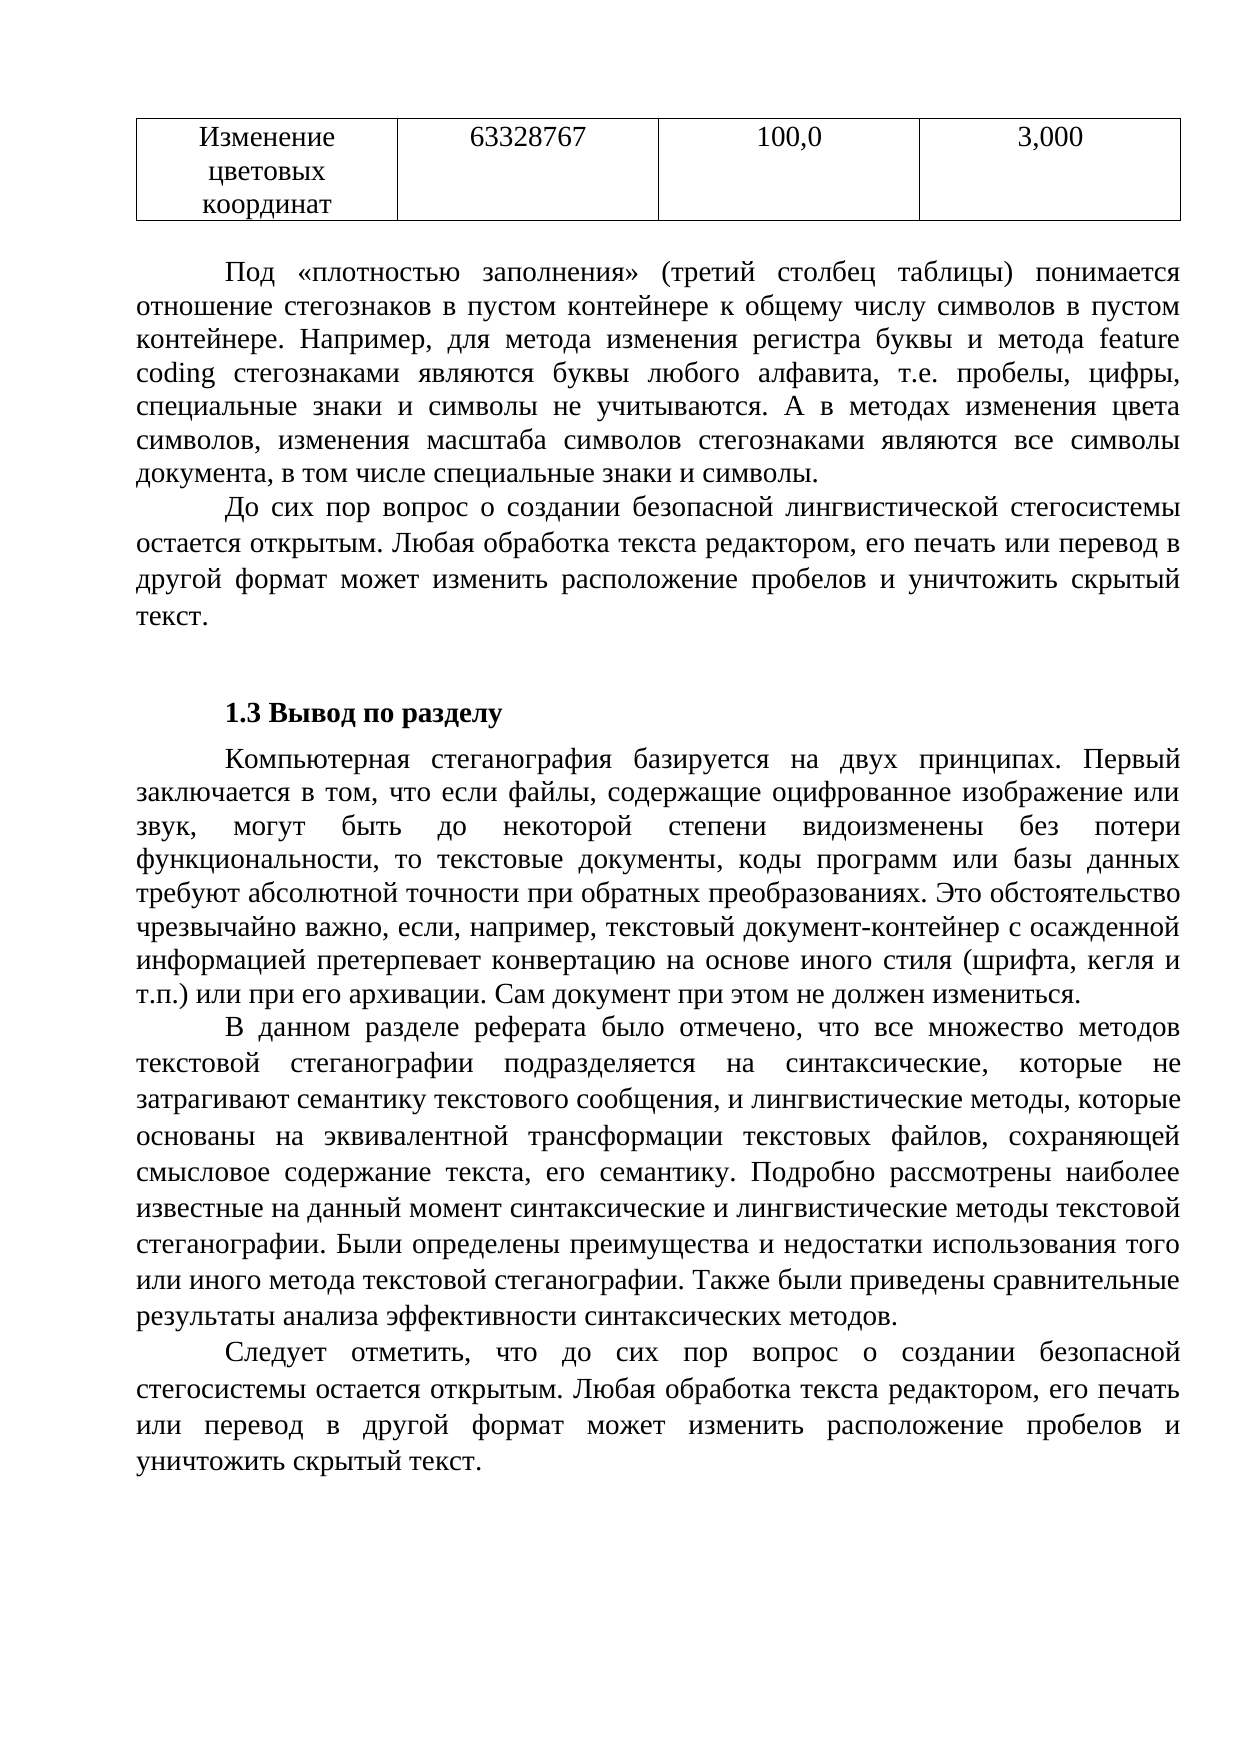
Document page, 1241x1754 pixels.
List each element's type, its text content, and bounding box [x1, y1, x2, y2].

text Компьютерная стеганография базируется на двух принципах. Первый заключается в том, что если файлы, содержащие оцифрованное изображение или звук, могут быть до некоторой степени видоизменены без потери функциональности, то текстовые документы, коды программ или базы данных требуют абсолютной точности при обратных преобразованиях. Это обстоятельство чрезвычайно важно, если, например, текстовый документ-контейнер с осажденной информацией претерпевает конвертацию на основе иного стиля (шрифта, кегля и т.п.) или при его архивации. Сам документ при этом не должен измениться. [136, 741, 1181, 1009]
table_cell 100,0 [659, 119, 919, 220]
table_cell 3,000 [920, 119, 1180, 220]
table_cell 63328767 [398, 119, 658, 220]
table_cell Изменение цветовых координат [137, 119, 397, 220]
text Под «плотностью заполнения» (третий столбец таблицы) понимается отношение стегознаков в пустом контейнере к общему числу символов в пустом контейнере. Например, для метода изменения регистра буквы и метода feature coding стегознаками являются буквы любого алфавита, т.е. пробелы, цифры, специальные знаки и символы не учитываются. А в методах изменения цвета символов, изменения масштаба символов стегознаками являются все символы документа, в том числе специальные знаки и символы. [136, 254, 1181, 489]
subtitle Вывод по разделу [136, 695, 1181, 728]
list До сих пор вопрос о создании безопасной лингвистической стегосистемы остается открытым. Любая обработка текста редактором, его печать или перевод в другой формат может изменить расположение пробелов и уничтожить скрытый текст. [136, 489, 1181, 631]
